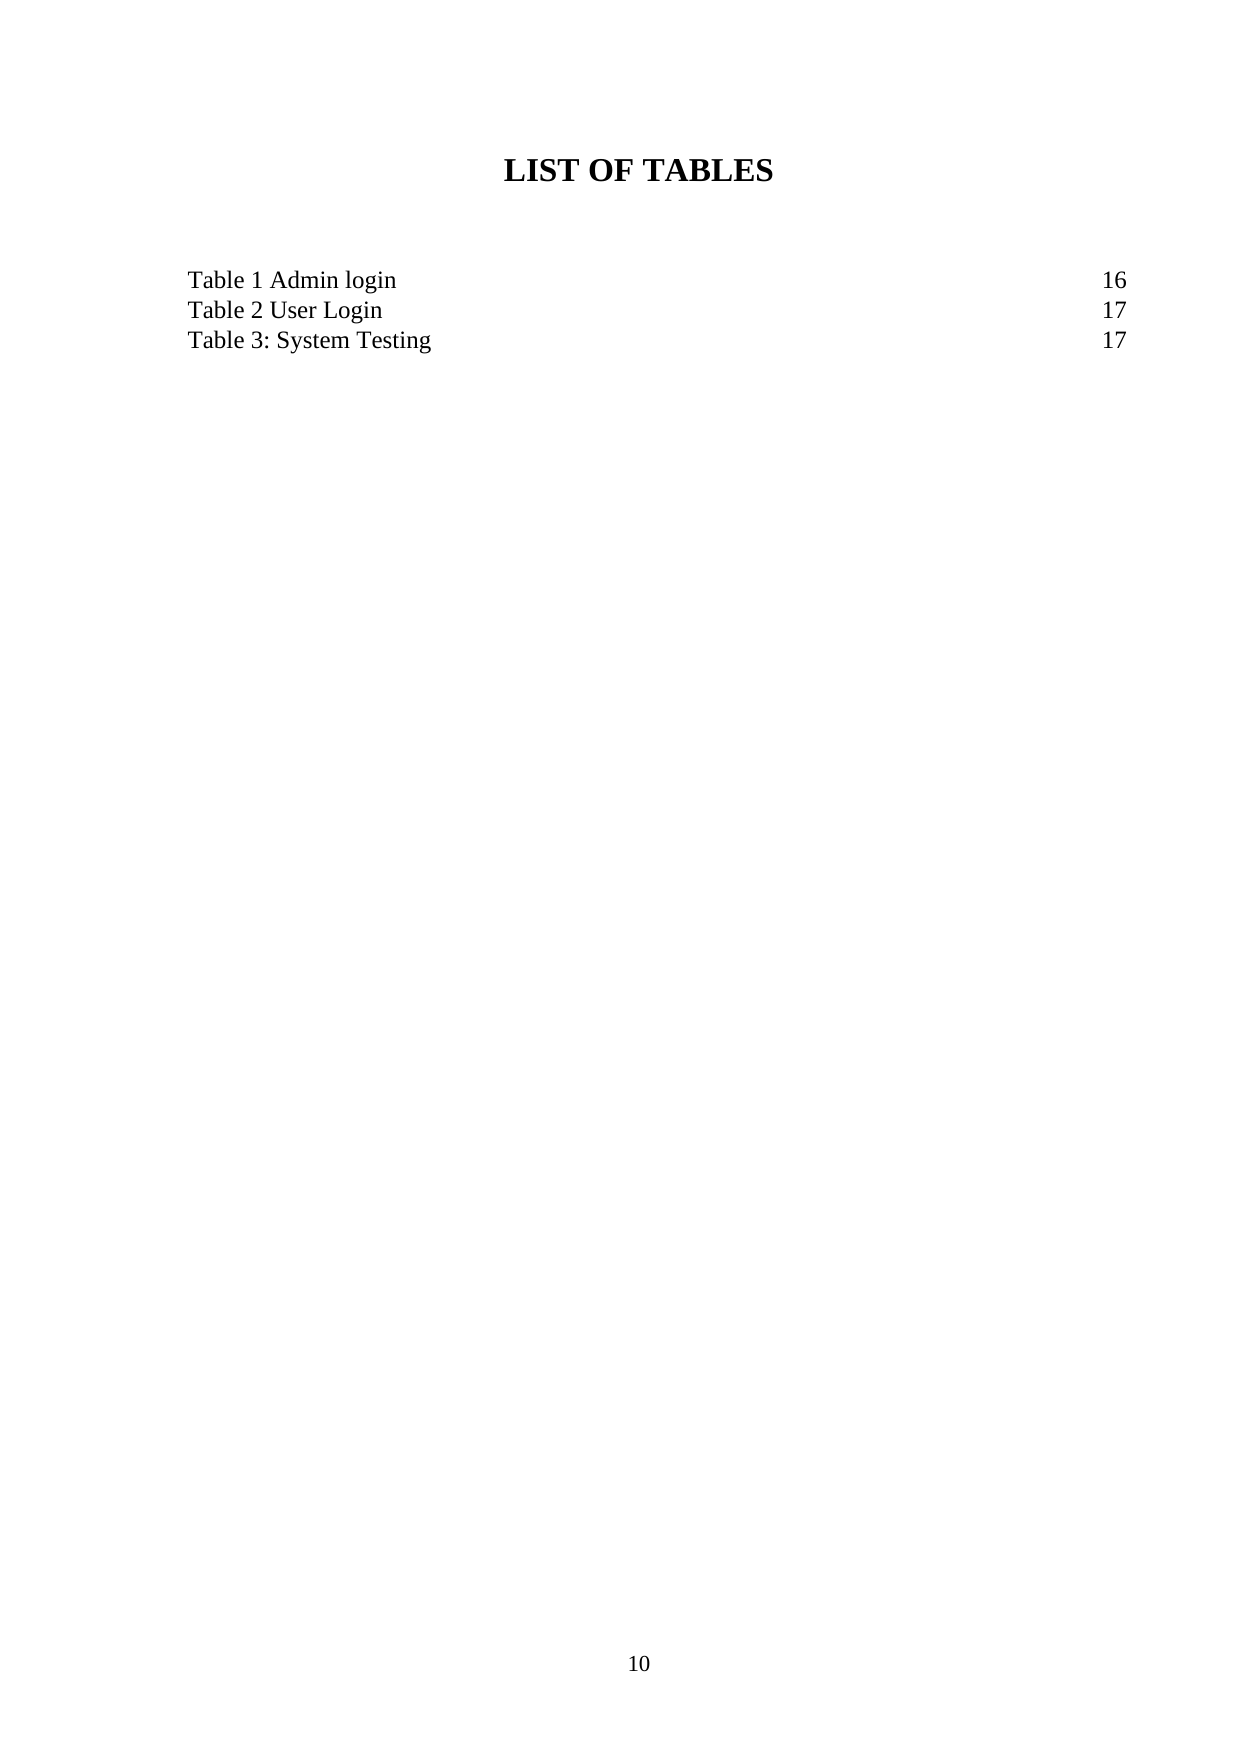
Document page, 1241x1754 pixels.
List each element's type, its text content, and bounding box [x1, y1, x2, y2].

subtitle LIST OF TABLES [187, 150, 1090, 188]
